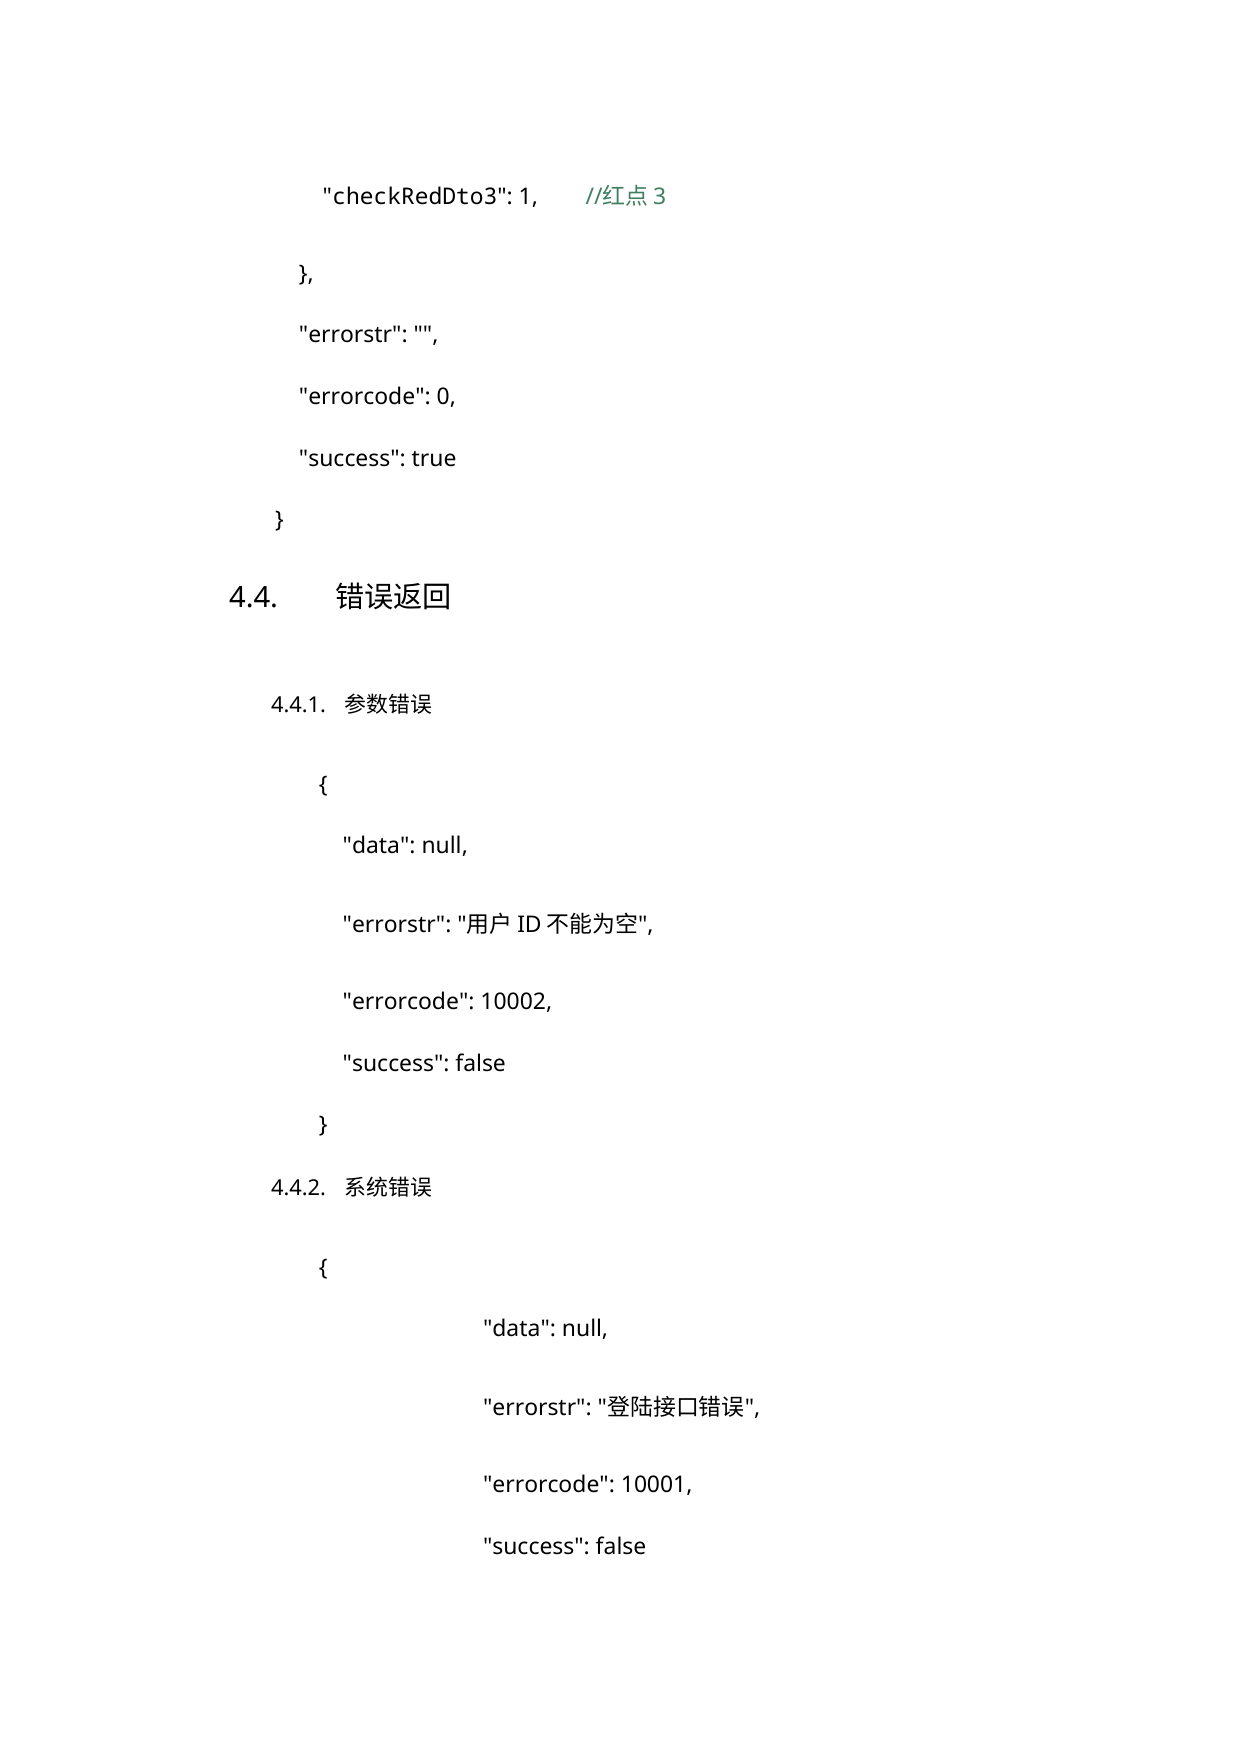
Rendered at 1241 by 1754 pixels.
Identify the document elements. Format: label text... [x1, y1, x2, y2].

list "errorcode": 10001, [325, 1467, 1053, 1500]
list "errorstr": "用户ID不能为空", [275, 890, 1053, 955]
list "data": null, [275, 829, 1053, 861]
list "data": null, [325, 1312, 1053, 1344]
list }, [231, 256, 1053, 289]
list { [275, 767, 1053, 799]
list "errorstr": "登陆接口错误", [325, 1373, 1053, 1438]
list } [275, 1108, 1053, 1140]
list { [275, 1250, 1053, 1282]
list } [231, 503, 1053, 535]
list "success": false [325, 1529, 1053, 1562]
list "errorstr": "", [231, 318, 1053, 350]
subtitle 错误返回 [229, 562, 1053, 627]
list "success": false [275, 1046, 1053, 1079]
list "errorcode": 0, [231, 379, 1053, 412]
subtitle 参数错误 [271, 687, 1053, 719]
list "success": true [231, 441, 1053, 474]
list "errorcode": 10002, [275, 984, 1053, 1017]
list "checkRedDto3": 1, //红点3 [231, 162, 1053, 227]
subtitle 系统错误 [271, 1169, 1053, 1202]
